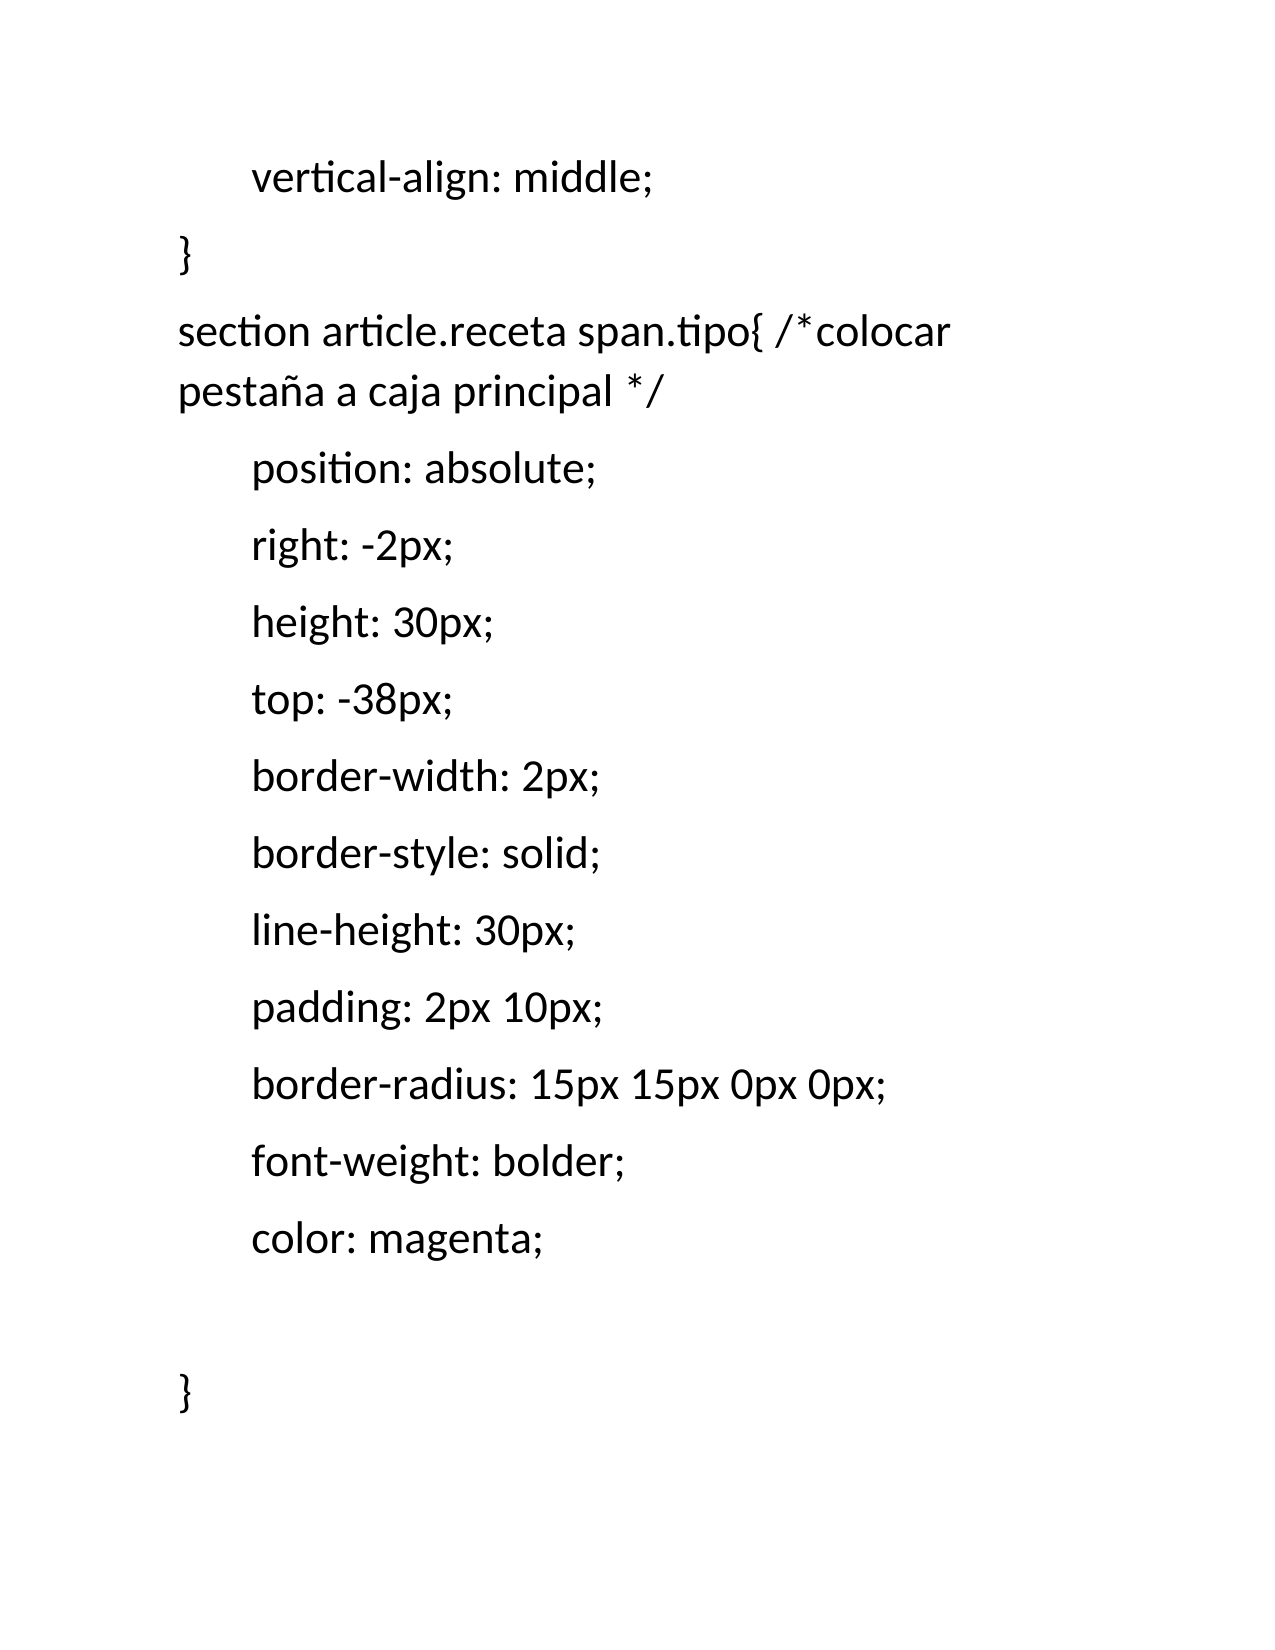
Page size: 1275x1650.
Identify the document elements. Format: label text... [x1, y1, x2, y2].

text right: -2px; [177, 516, 1098, 572]
text height: 30px; [177, 593, 1098, 649]
text border-radius: 15px 15px 0px 0px; [177, 1055, 1098, 1111]
text } [177, 1363, 1098, 1418]
text border-width: 2px; [177, 747, 1098, 803]
text line-height: 30px; [177, 901, 1098, 957]
text padding: 2px 10px; [177, 978, 1098, 1034]
text top: -38px; [177, 670, 1098, 726]
text border-style: solid; [177, 824, 1098, 880]
text position: absolute; [177, 439, 1098, 495]
text vertical-align: middle; [177, 148, 1098, 203]
text font-weight: bolder; [177, 1132, 1098, 1188]
text section article.receta span.tipo{ /*colocar pestaña a caja principal */ [177, 302, 1098, 418]
text } [177, 224, 1098, 281]
text color: magenta; [177, 1209, 1098, 1264]
